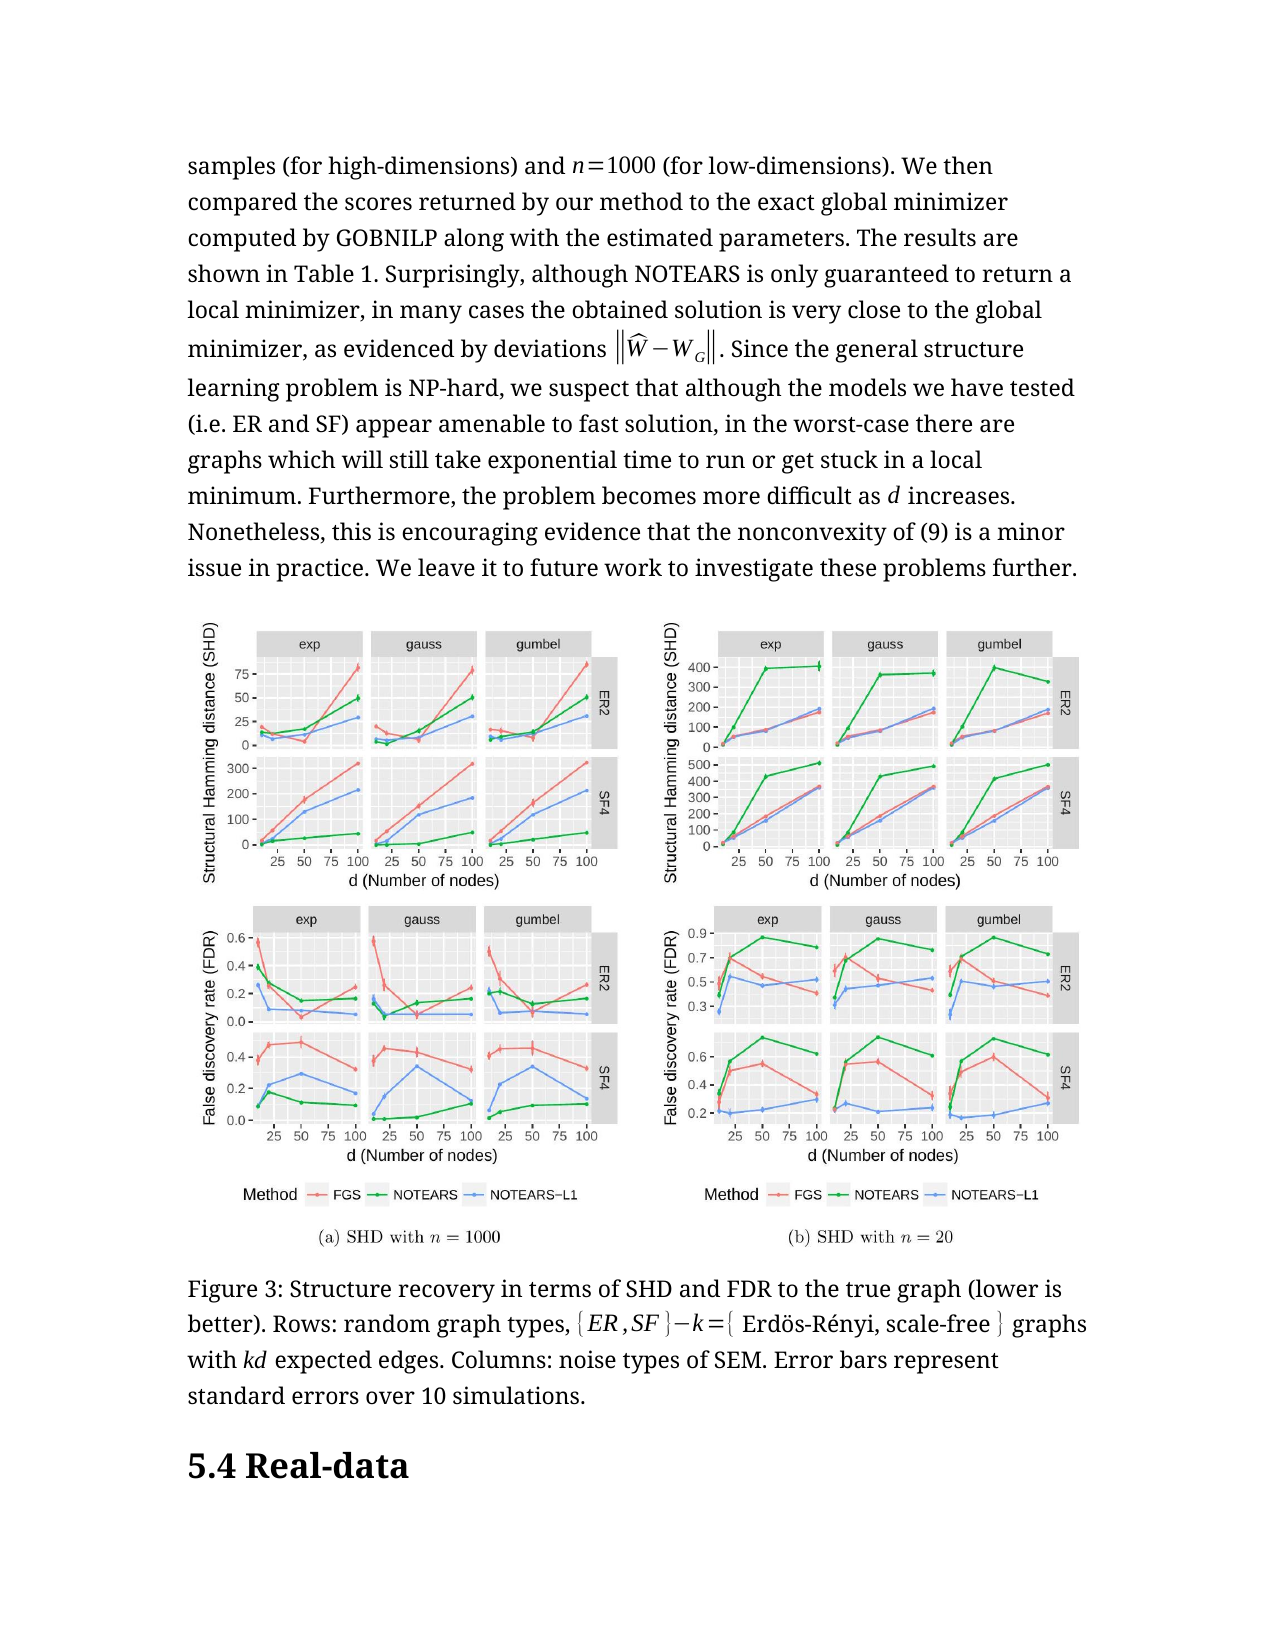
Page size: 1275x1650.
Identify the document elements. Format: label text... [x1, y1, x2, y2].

picture [187, 612, 1088, 1256]
text 5.4 Real-data [187, 1441, 1087, 1488]
text Figure 3: Structure recovery in terms of SHD and FDR to the true graph (lower is better). Rows: random graph types, Erdös-Rényi, scale-free graphs with expected edges. Columns: noise types of SEM. Error bars represent standard errors over 10 simulations. [187, 1272, 1087, 1412]
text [187, 150, 1087, 583]
